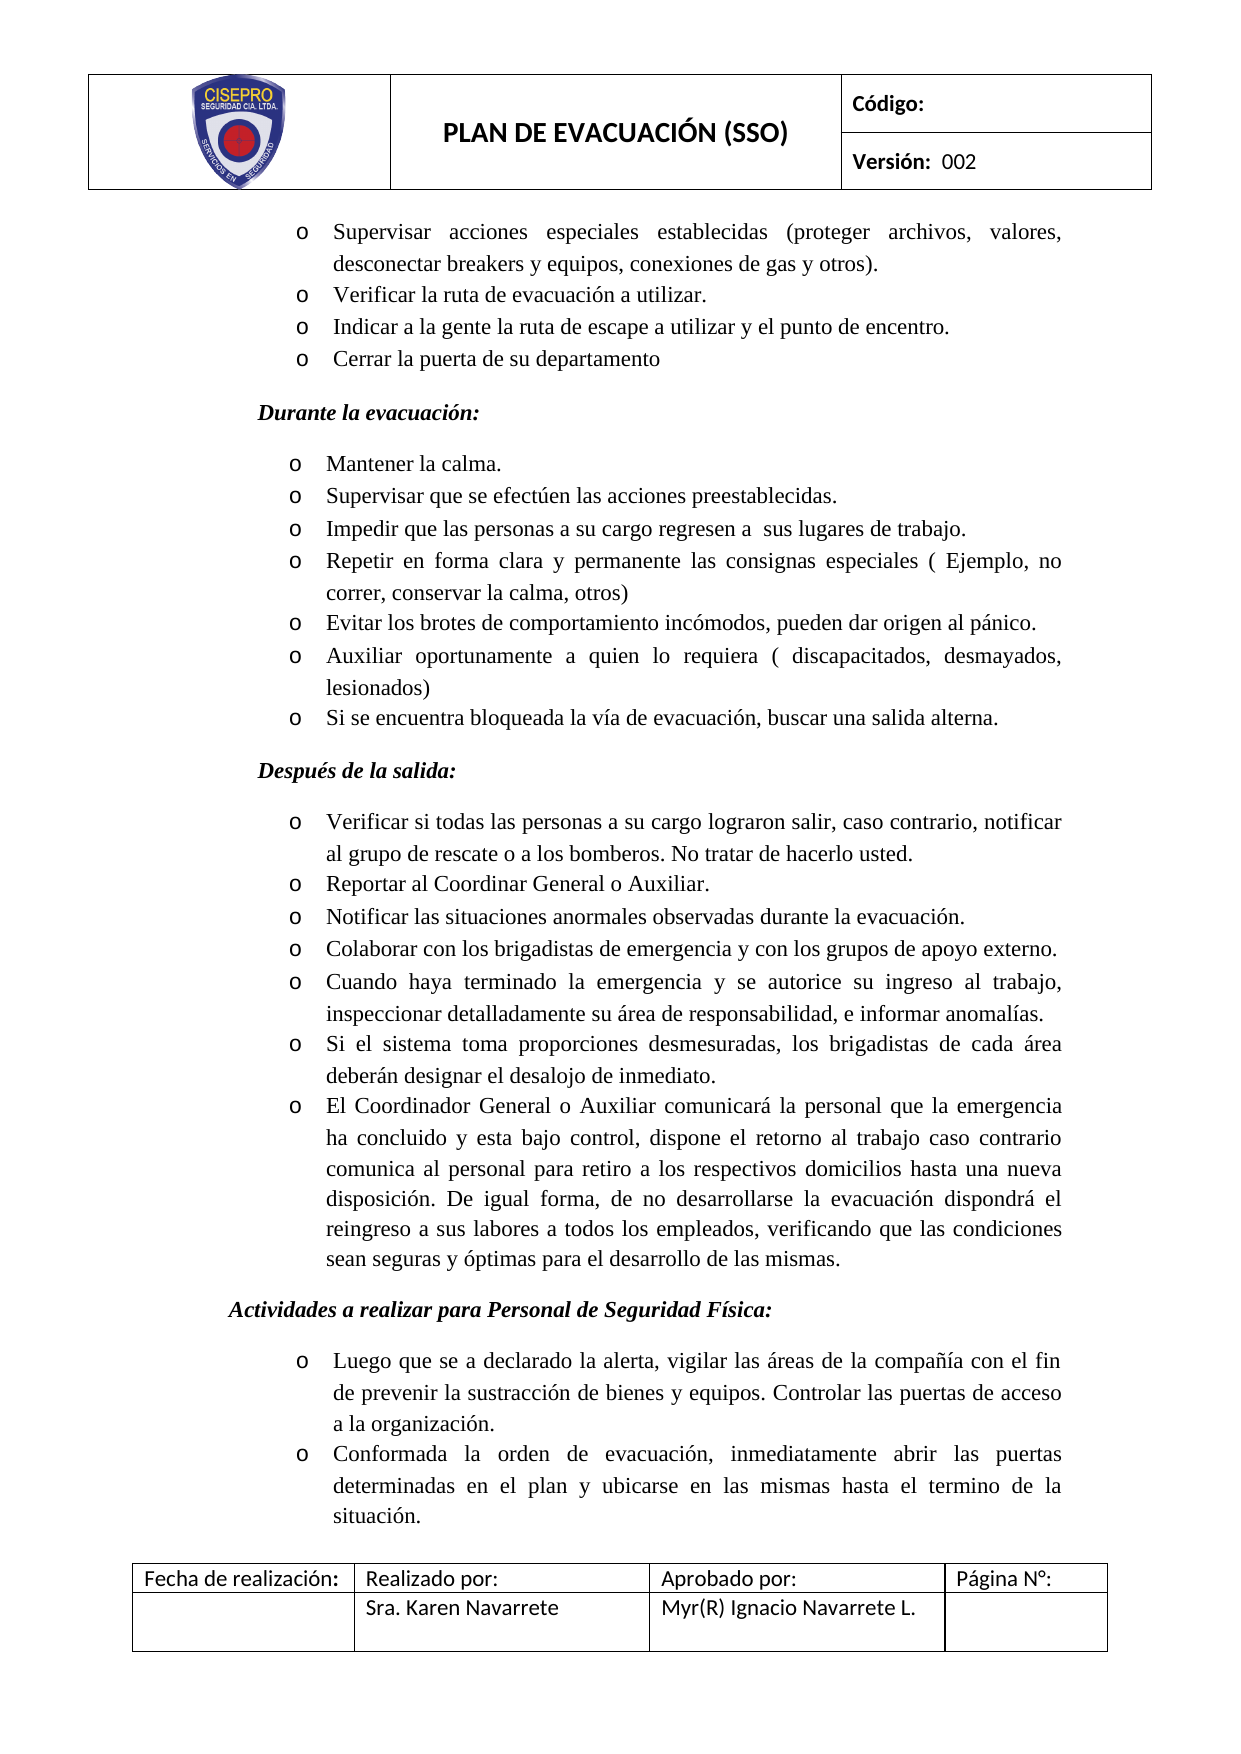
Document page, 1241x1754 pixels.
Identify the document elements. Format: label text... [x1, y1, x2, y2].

list Si se encuentra bloqueada la vía de evacuación, buscar una salida alterna. [288, 704, 1063, 732]
list Luego que se a declarado la alerta, vigilar las áreas de la compañía con el fin de prevenir la sustracción de bienes y equipos. Controlar las puertas de acceso a la organización. [295, 1347, 1063, 1436]
list Supervisar que se efectúen las acciones preestablecidas. [288, 482, 1063, 510]
list Si el sistema toma proporciones desmesuradas, los brigadistas de cada área deberán designar el desalojo de inmediato. [288, 1030, 1063, 1088]
list Cuando haya terminado la emergencia y se autorice su ingreso al trabajo, inspeccionar detalladamente su área de responsabilidad, e informar anomalías. [288, 968, 1063, 1026]
list Reportar al Coordinar General o Auxiliar. [288, 871, 1063, 899]
list Verificar si todas las personas a su cargo lograron salir, caso contrario, notificar al grupo de rescate o a los bomberos. No tratar de hacerlo usted. [288, 808, 1063, 867]
list Auxiliar oportunamente a quien lo requiera ( discapacitados, desmayados, lesionados) [288, 642, 1063, 700]
list Conformada la orden de evacuación, inmediatamente abrir las puertas determinadas en el plan y ubicarse en las mismas hasta el termino de la situación. [295, 1440, 1063, 1528]
picture [191, 74, 288, 190]
list Cerrar la puerta de su departamento [295, 346, 1063, 374]
text Actividades a realizar para Personal de Seguridad Física: [177, 1296, 1063, 1323]
list Indicar a la gente la ruta de escape a utilizar y el punto de encentro. [295, 313, 1063, 341]
list Colaborar con los brigadistas de emergencia y con los grupos de apoyo externo. [288, 935, 1063, 963]
list Repetir en forma clara y permanente las consignas especiales ( Ejemplo, no correr, conservar la calma, otros) [288, 547, 1063, 605]
list Notificar las situaciones anormales observadas durante la evacuación. [288, 903, 1063, 931]
list El Coordinador General o Auxiliar comunicará la personal que la emergencia ha concluido y esta bajo control, dispone el retorno al trabajo caso contrario comunica al personal para retiro a los respectivos domicilios hasta una nueva disposición. De igual forma, de no desarrollarse la evacuación dispondrá el reingreso a sus labores a todos los empleados, verificando que las condiciones sean seguras y óptimas para el desarrollo de las mismas. [288, 1092, 1063, 1272]
list Mantener la calma. [288, 450, 1063, 478]
list Verificar la ruta de evacuación a utilizar. [295, 281, 1063, 309]
list Impedir que las personas a su cargo regresen a sus lugares de trabajo. [288, 514, 1063, 543]
list Supervisar acciones especiales establecidas (proteger archivos, valores, desconectar breakers y equipos, conexiones de gas y otros). [295, 218, 1063, 277]
text Después de la salida: [177, 757, 1063, 783]
list Evitar los brotes de comportamiento incómodos, pueden dar origen al pánico. [288, 609, 1063, 637]
text Durante la evacuación: [177, 399, 1063, 425]
